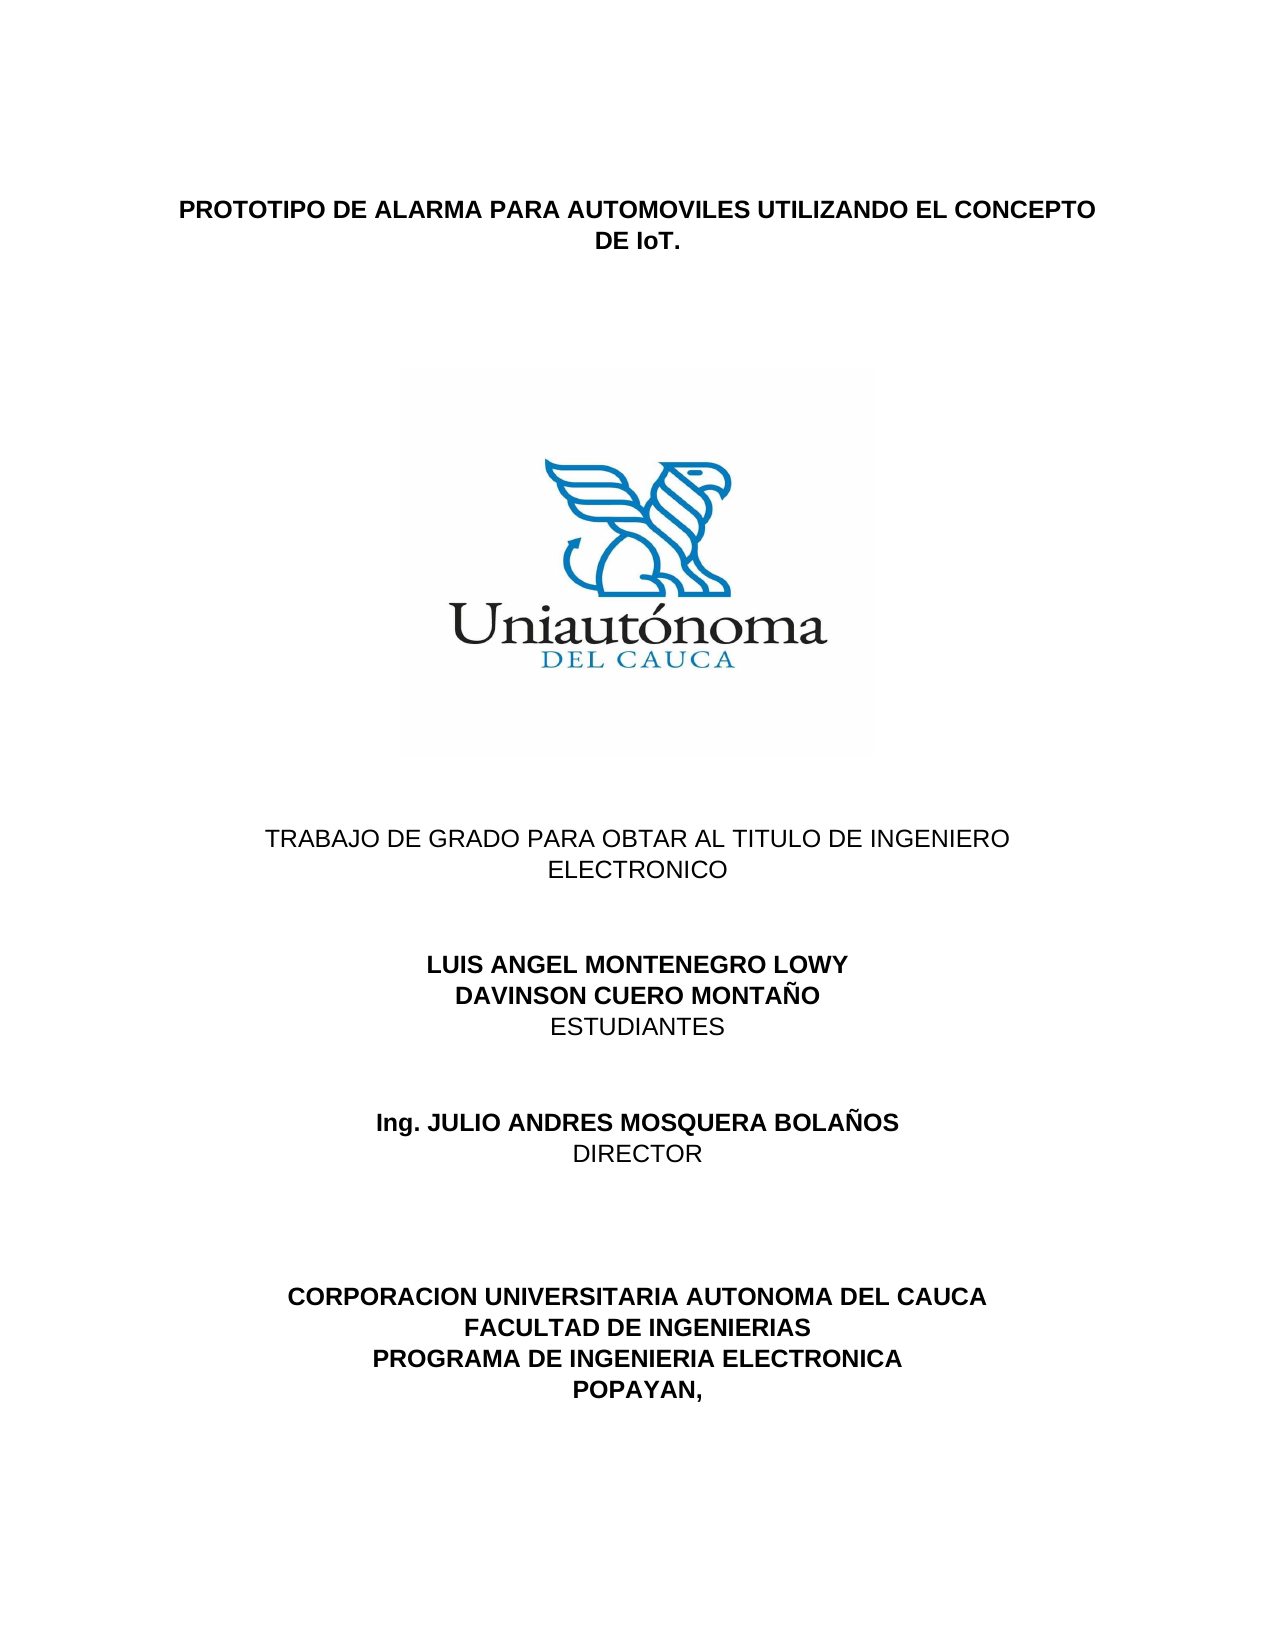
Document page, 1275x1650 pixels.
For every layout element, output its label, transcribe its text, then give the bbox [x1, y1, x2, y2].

text CORPORACION UNIVERSITARIA AUTONOMA DEL CAUCA [177, 1282, 1098, 1310]
picture [400, 369, 876, 757]
text PROGRAMA DE INGENIERIA ELECTRONICA [177, 1344, 1098, 1372]
text TRABAJO DE GRADO PARA OBTAR AL TITULO DE INGENIERO ELECTRONICO [177, 823, 1098, 883]
text DAVINSON CUERO MONTAÑO [177, 981, 1098, 1010]
text PROTOTIPO DE ALARMA PARA AUTOMOVILES UTILIZANDO EL CONCEPTO DE IoT. [177, 195, 1098, 255]
text FACULTAD DE INGENIERIAS [177, 1313, 1098, 1341]
text Ing. JULIO ANDRES MOSQUERA BOLAÑOS [177, 1107, 1098, 1136]
text LUIS ANGEL MONTENEGRO LOWY [177, 950, 1098, 979]
text POPAYAN, [177, 1375, 1098, 1403]
text DIRECTOR [177, 1138, 1098, 1167]
text ESTUDIANTES [177, 1012, 1098, 1041]
